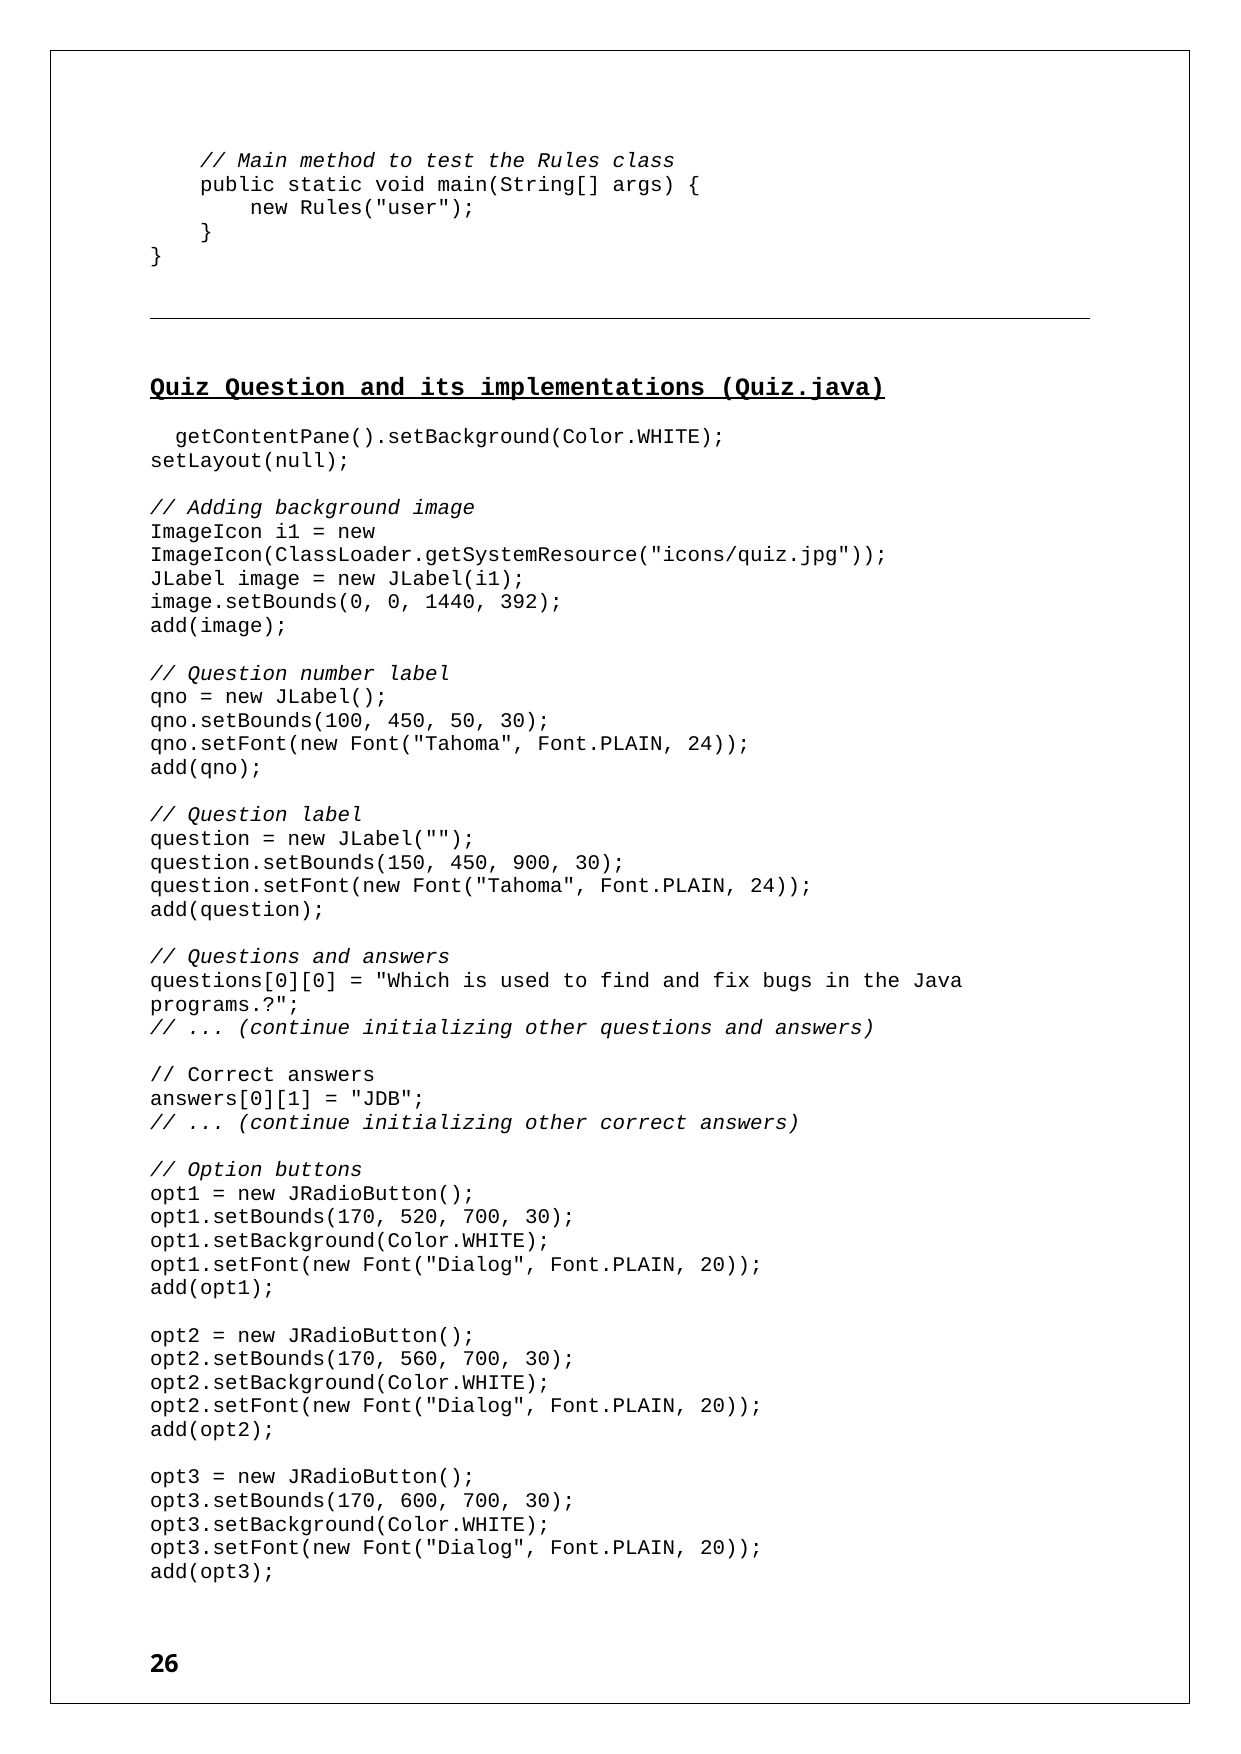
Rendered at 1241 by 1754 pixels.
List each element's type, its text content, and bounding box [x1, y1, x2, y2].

text setLayout(null); [150, 450, 1090, 473]
text add(image); [150, 615, 1090, 639]
text opt2.setBackground(Color.WHITE); [150, 1372, 1090, 1396]
text public static void main(String[] args) { [150, 174, 1090, 197]
text // Adding background image [150, 497, 1090, 521]
text answers[0][1] = "JDB"; [150, 1088, 1090, 1112]
text // Questions and answers [150, 946, 1090, 970]
text } [150, 221, 1090, 244]
text JLabel image = new JLabel(i1); [150, 568, 1090, 592]
text // Question number label [150, 662, 1090, 686]
text getContentPane().setBackground(Color.WHITE); [150, 426, 1090, 450]
text // Option buttons [150, 1159, 1090, 1183]
text opt1.setBackground(Color.WHITE); [150, 1230, 1090, 1254]
text // ... (continue initializing other questions and answers) [150, 1017, 1090, 1041]
text opt3 = new JRadioButton(); [150, 1466, 1090, 1490]
text opt1.setBounds(170, 520, 700, 30); [150, 1206, 1090, 1230]
text qno.setBounds(100, 450, 50, 30); [150, 710, 1090, 733]
text add(qno); [150, 757, 1090, 781]
text opt2.setBounds(170, 560, 700, 30); [150, 1348, 1090, 1372]
text opt3.setFont(new Font("Dialog", Font.PLAIN, 20)); [150, 1537, 1090, 1561]
text add(opt3); [150, 1561, 1090, 1585]
text question = new JLabel(""); [150, 828, 1090, 852]
text ImageIcon i1 = new ImageIcon(ClassLoader.getSystemResource("icons/quiz.jpg")); [150, 521, 1090, 568]
text question.setBounds(150, 450, 900, 30); [150, 852, 1090, 875]
text // Main method to test the Rules class [150, 150, 1090, 174]
text // Correct answers [150, 1064, 1090, 1088]
text question.setFont(new Font("Tahoma", Font.PLAIN, 24)); [150, 875, 1090, 899]
text // Question label [150, 804, 1090, 828]
text qno = new JLabel(); [150, 686, 1090, 710]
text opt3.setBackground(Color.WHITE); [150, 1514, 1090, 1537]
text opt2.setFont(new Font("Dialog", Font.PLAIN, 20)); [150, 1396, 1090, 1419]
text } [150, 244, 1090, 268]
text opt3.setBounds(170, 600, 700, 30); [150, 1490, 1090, 1514]
text opt1.setFont(new Font("Dialog", Font.PLAIN, 20)); [150, 1254, 1090, 1277]
text opt2 = new JRadioButton(); [150, 1324, 1090, 1348]
text qno.setFont(new Font("Tahoma", Font.PLAIN, 24)); [150, 733, 1090, 757]
text questions[0][0] = "Which is used to find and fix bugs in the Java programs.?"; [150, 970, 1090, 1017]
text add(question); [150, 899, 1090, 923]
text add(opt2); [150, 1419, 1090, 1443]
text opt1 = new JRadioButton(); [150, 1183, 1090, 1206]
text // ... (continue initializing other correct answers) [150, 1112, 1090, 1135]
text image.setBounds(0, 0, 1440, 392); [150, 592, 1090, 615]
text new Rules("user"); [150, 197, 1090, 221]
text Quiz Question and its implementations (Quiz.java) [150, 374, 1090, 402]
text add(opt1); [150, 1277, 1090, 1301]
